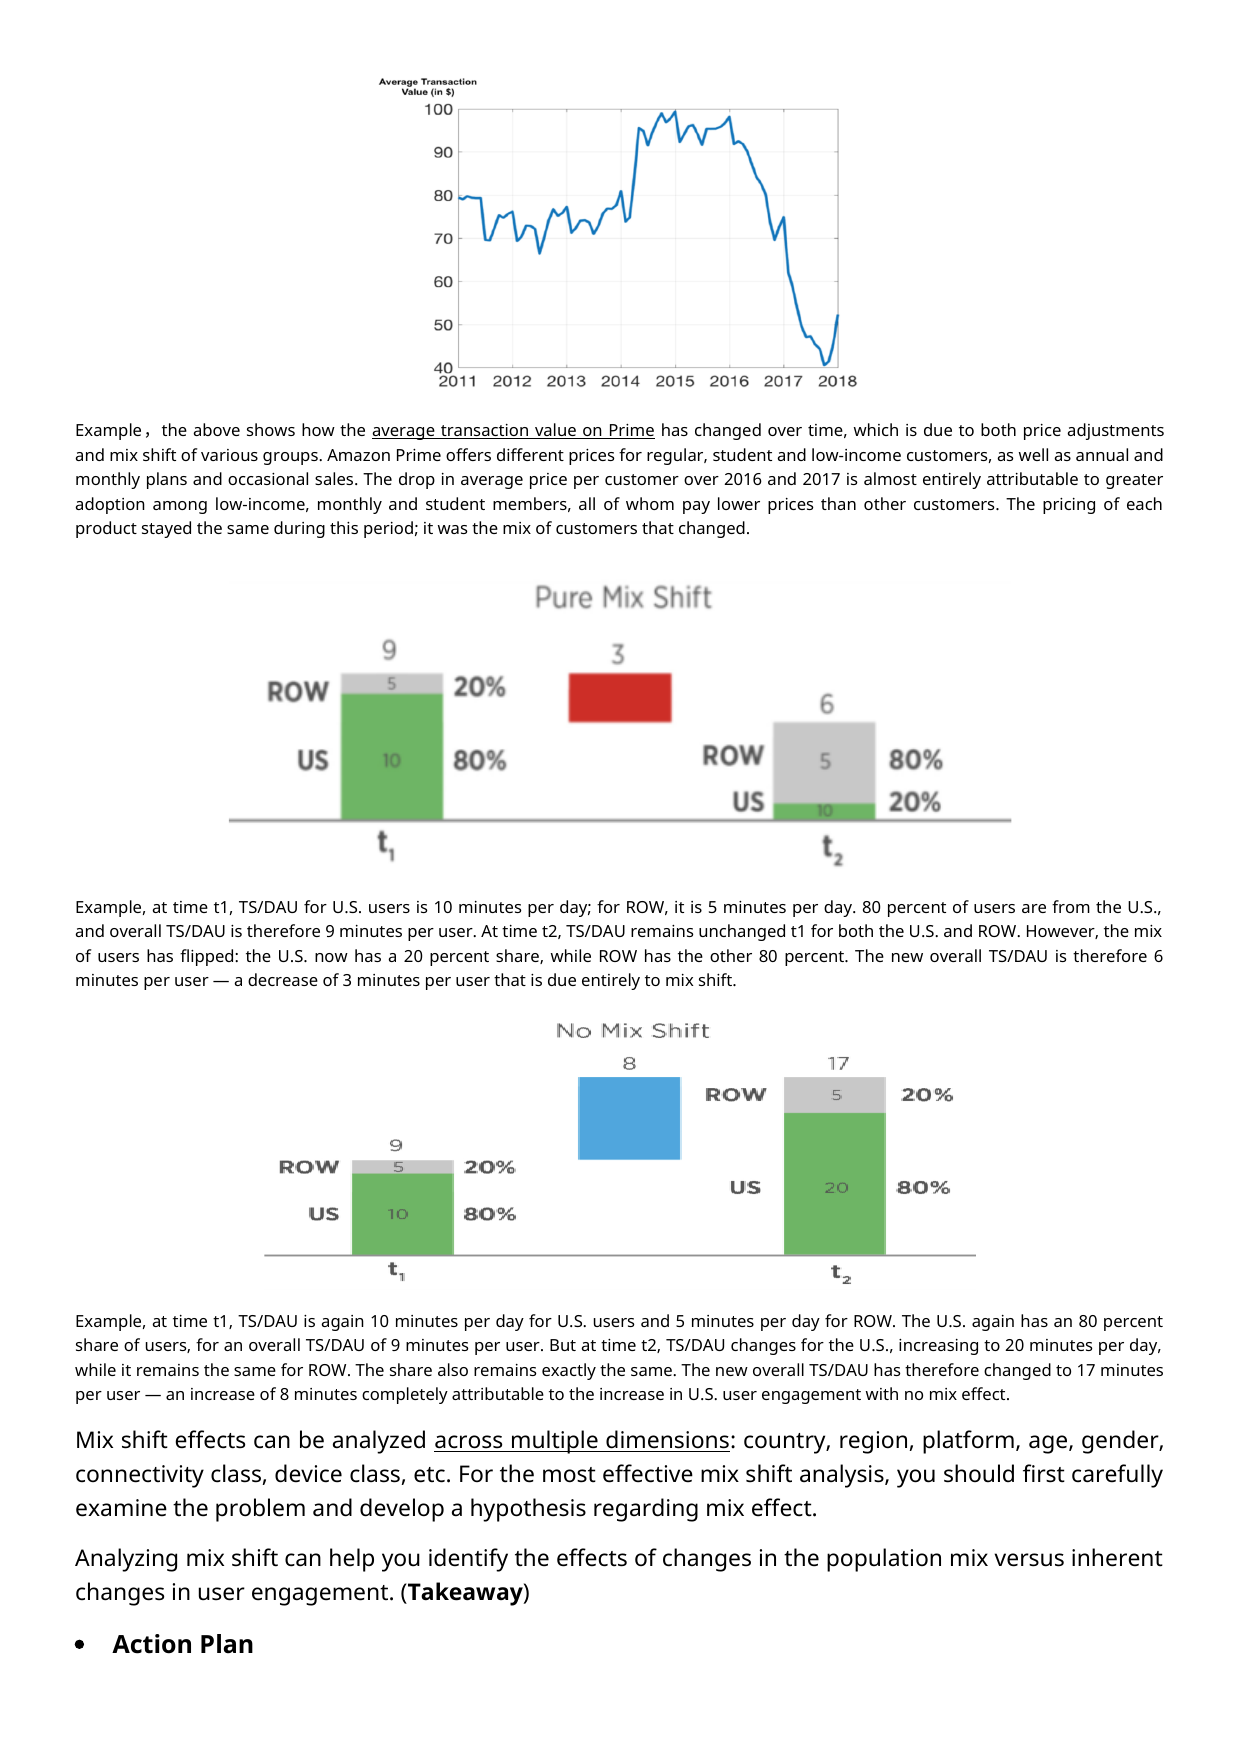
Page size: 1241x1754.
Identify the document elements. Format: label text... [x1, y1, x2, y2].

text Example, at time t1, TS/DAU for U.S. users is 10 minutes per day; for ROW, it is 5 minutes per day. 80 percent of users are from the U.S., and overall TS/DAU is therefore 9 minutes per user. At time t2, TS/DAU remains unchanged t1 for both the U.S. and ROW. However, the mix of users has flipped: the U.S. now has a 20 percent share, while ROW has the other 80 percent. The new overall TS/DAU is therefore 6 minutes per user — a decrease of 3 minutes per user that is due entirely to mix shift. [75, 896, 1165, 992]
picture [228, 557, 1012, 877]
text Example，the above shows how the average transaction value on Prime has changed over time, which is due to both price adjustments and mix shift of various groups. Amazon Prime offers different prices for regular, student and low-income customers, as well as annual and monthly plans and occasional sales. The drop in average price per customer over 2016 and 2017 is almost entirely attributable to greater adoption among low-income, monthly and student members, all of whom pay lower prices than other customers. The pricing of each product stayed the same during this period; it was the mix of customers that changed. [75, 417, 1165, 539]
picture [264, 1010, 976, 1291]
text Analyzing mix shift can help you identify the effects of changes in the population mix versus inherent changes in user engagement. (Takeaway) [75, 1542, 1165, 1607]
text Example, at time t1, TS/DAU is again 10 minutes per day for U.S. users and 5 minutes per day for ROW. The U.S. again has an 80 percent share of users, for an overall TS/DAU of 9 minutes per user. But at time t2, TS/DAU changes for the U.S., increasing to 20 minutes per day, while it remains the same for ROW. The share also remains exactly the same. The new overall TS/DAU has therefore changed to 17 minutes per user — an increase of 8 minutes completely attributable to the increase in U.S. user engagement with no mix effect. [75, 1309, 1165, 1406]
text Mix shift effects can be analyzed across multiple dimensions: country, region, platform, age, gender, connectivity class, device class, etc. For the most effective mix shift analysis, you should first carefully examine the problem and develop a hypothesis regarding mix effect. [75, 1424, 1165, 1523]
picture [374, 75, 866, 398]
list Action Plan [75, 1626, 1165, 1660]
